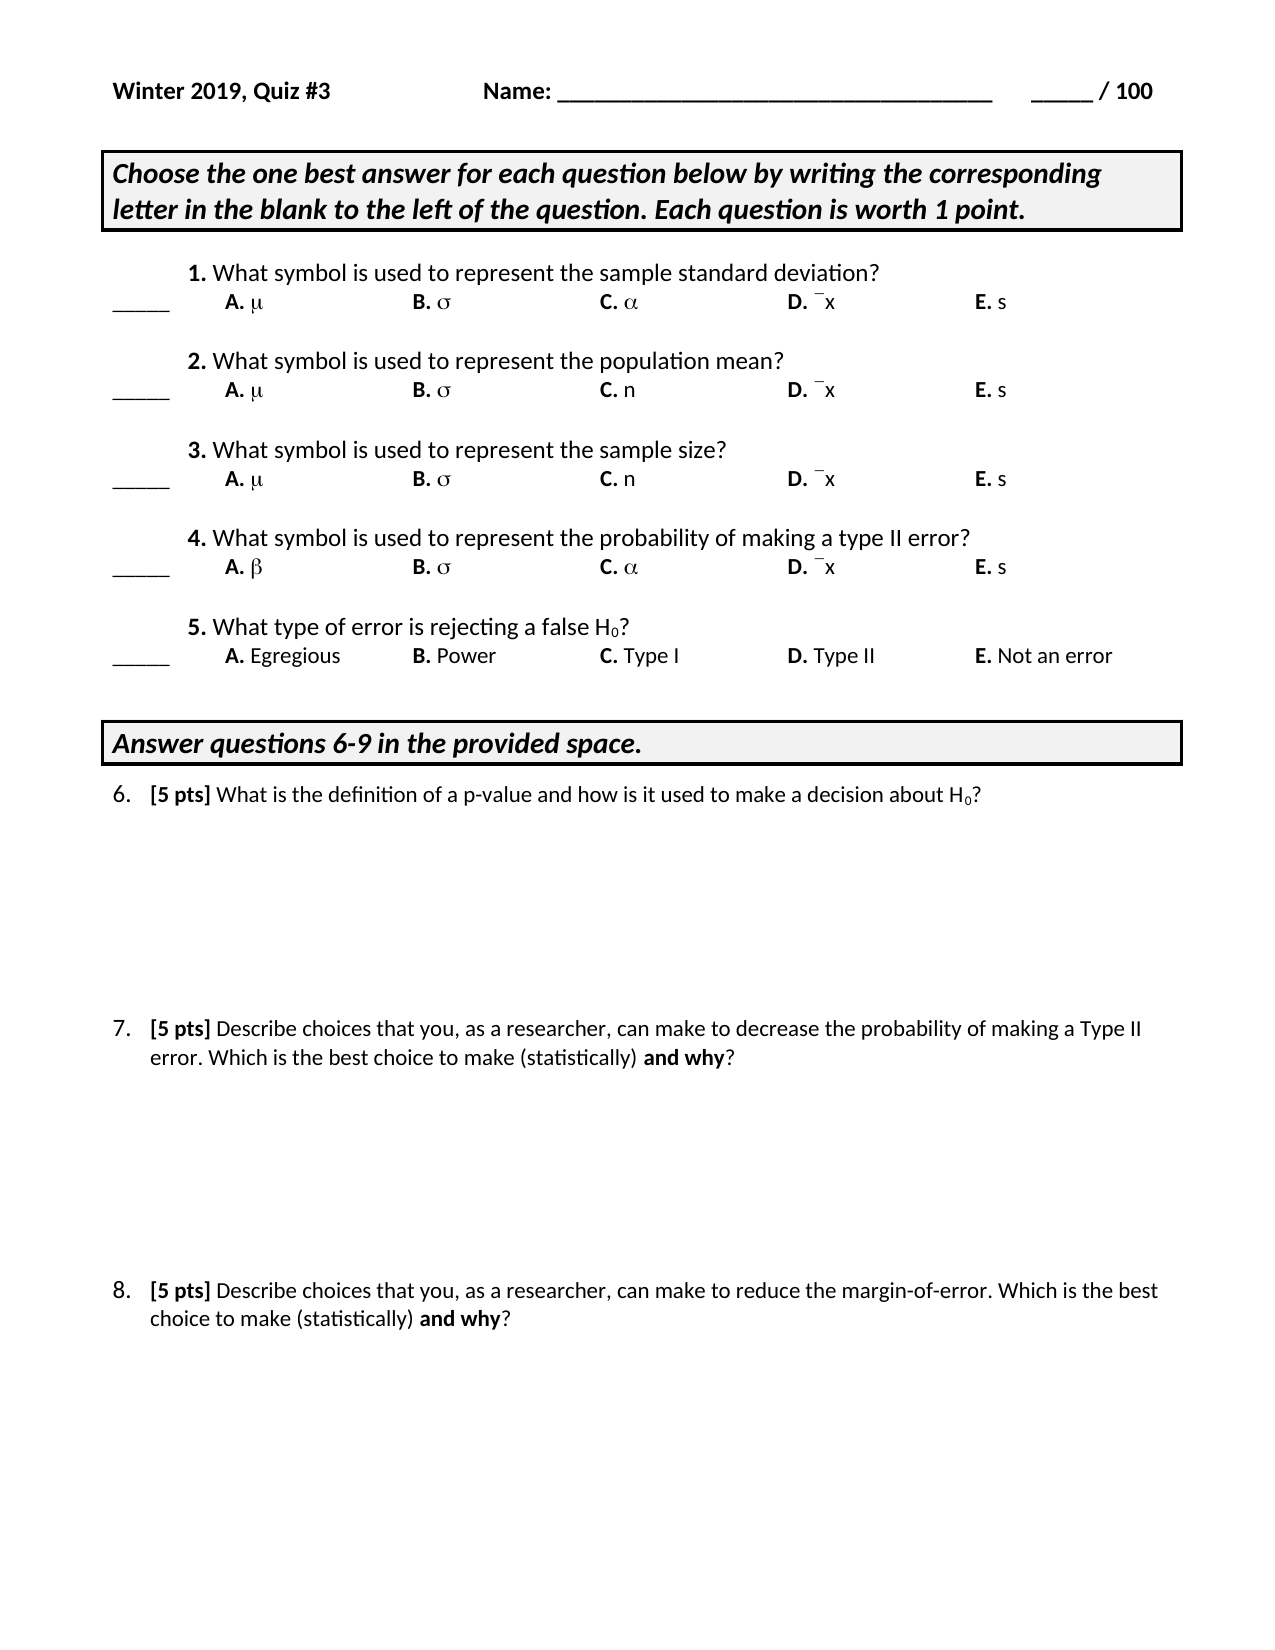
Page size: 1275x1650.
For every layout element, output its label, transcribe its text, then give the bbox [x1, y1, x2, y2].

list 3. What symbol is used to represent the sample size? [187, 434, 1162, 464]
text _____ A. Egregious B. Power C. Type I D. Type II E. Not an error [112, 642, 1162, 669]
text _____ A.  B.  C. n D. x E. s [112, 464, 1162, 492]
text _____ A.  B.  C.  D. x E. s [112, 287, 1162, 315]
list [5 pts] Describe choices that you, as a researcher, can make to reduce the margin-of-error. Which is the best choice to make (statistically) and why? [112, 1274, 1162, 1333]
text _____ A.  B.  C.  D. x E. s [112, 552, 1162, 581]
list 5. What type of error is rejecting a false H0? [187, 611, 1162, 642]
text _____ A.  B.  C. n D. x E. s [112, 375, 1162, 403]
list 2. What symbol is used to represent the population mean? [187, 345, 1162, 375]
text Answer questions 6-9 in the provided space. [104, 723, 1180, 762]
list 4. What symbol is used to represent the probability of making a type II error? [187, 522, 1162, 552]
list [5 pts] What is the definition of a p-value and how is it used to make a decision about H0? [112, 778, 1162, 809]
list 1. What symbol is used to represent the sample standard deviation? [187, 257, 1162, 287]
text Choose the one best answer for each question below by writing the corresponding letter in the blank to the left of the question. Each question is worth 1 point. [104, 153, 1180, 228]
list [5 pts] Describe choices that you, as a researcher, can make to decrease the probability of making a Type II error. Which is the best choice to make (statistically) and why? [112, 1012, 1162, 1071]
